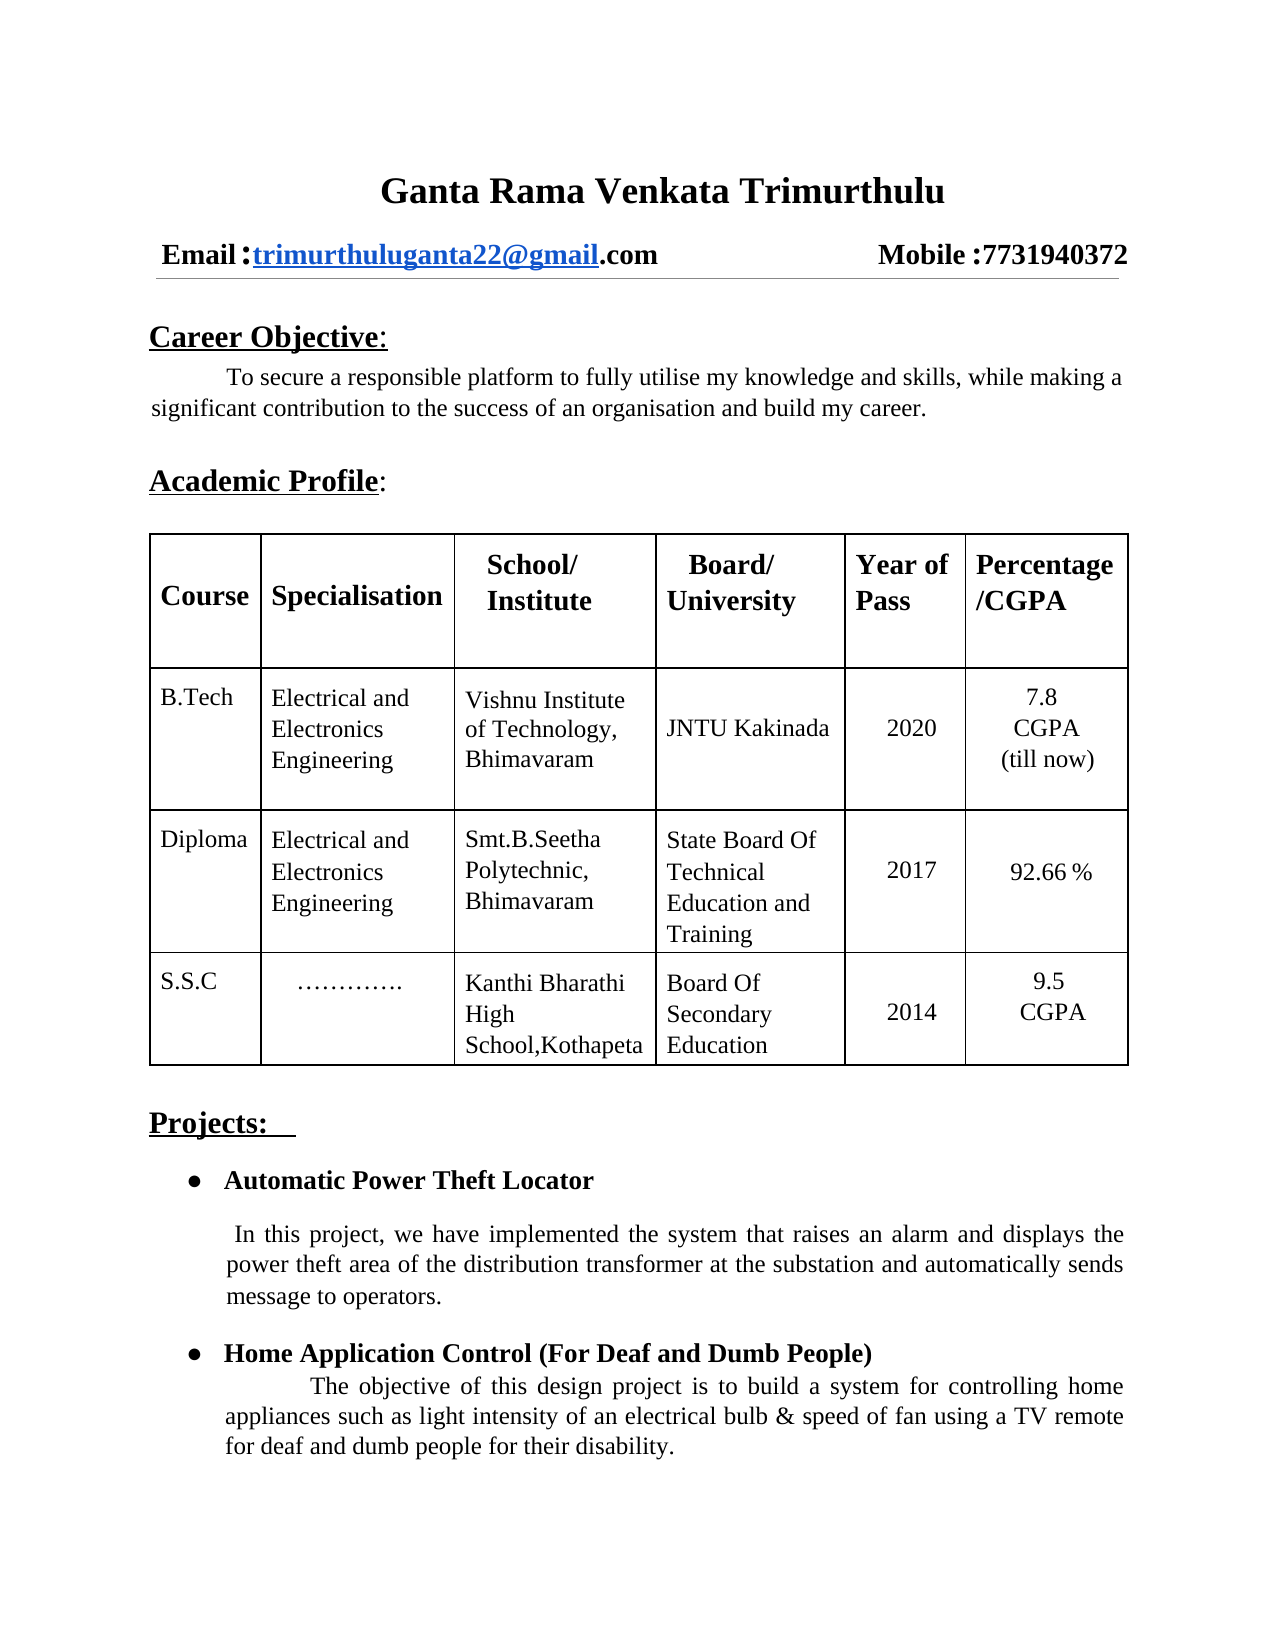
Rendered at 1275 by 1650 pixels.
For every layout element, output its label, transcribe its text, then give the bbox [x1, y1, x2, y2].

text Ganta Rama Venkata Trimurthulu [150, 168, 1131, 211]
table_cell 2014 [846, 953, 965, 1064]
table_cell 2017 [846, 811, 965, 952]
table_header Board/ University [657, 535, 844, 667]
list Automatic Power Theft Locator [186, 1164, 1125, 1195]
table_cell 9.5​ CGPA [966, 953, 1127, 1064]
table_cell 2020 [846, 669, 965, 809]
table_cell Vishnu Institute of Technology, Bhimavaram [455, 669, 655, 809]
table_cell Kanthi Bharathi High School,Kothapeta [455, 953, 655, 1064]
table_header Course [151, 535, 260, 667]
table_cell S.S.C [151, 953, 260, 1064]
table_cell Board Of Secondary Education [657, 953, 844, 1064]
table_cell 92.66​ % [966, 811, 1127, 952]
table_cell Electrical and Electronics Engineering [262, 811, 454, 952]
table_cell Electrical and Electronics Engineering [262, 669, 454, 809]
text In this project, we have implemented the system that raises an alarm and displays the power theft area of the distribution transformer at the substation and automatically sends message to operators. [225, 1219, 1125, 1310]
text Career Objective:​ [148, 316, 1131, 354]
table_cell B.Tech [151, 669, 260, 809]
table_cell State Board Of Technical Education and Training [657, 811, 844, 952]
table_header Year of Pass [846, 535, 965, 667]
table_cell Diploma [151, 811, 260, 952]
text The objective of this design project is to build a system for controlling home appliances such as light intensity of an electrical bulb & speed of fan using a TV remote for deaf and dumb people for their disability. [225, 1371, 1125, 1460]
text Academic Profile:​ [148, 462, 1131, 498]
table_cell JNTU Kakinada [657, 669, 844, 809]
table_cell Smt.B.Seetha Polytechnic, Bhimavaram [455, 811, 655, 952]
table_header Percentage /CGPA [966, 535, 1127, 667]
text To secure a responsible platform to fully utilise my knowledge and skills, while making a​ significant contribution to the success of an organisation and build my career. [150, 358, 1125, 421]
table_header School/ Institute [455, 535, 655, 667]
text Projects: [148, 1104, 1131, 1140]
table_cell 7.8 CGPA (till now) [966, 669, 1127, 809]
list Home Application Control (For Deaf and Dumb People) [186, 1337, 1125, 1369]
table_cell …………. [262, 953, 454, 1064]
text Email​ :​trimurthuluganta22@gmail​ .com ​ ​ Mobile​ :​7731940372​ [150, 228, 1131, 274]
table_header Specialisation [262, 535, 454, 667]
